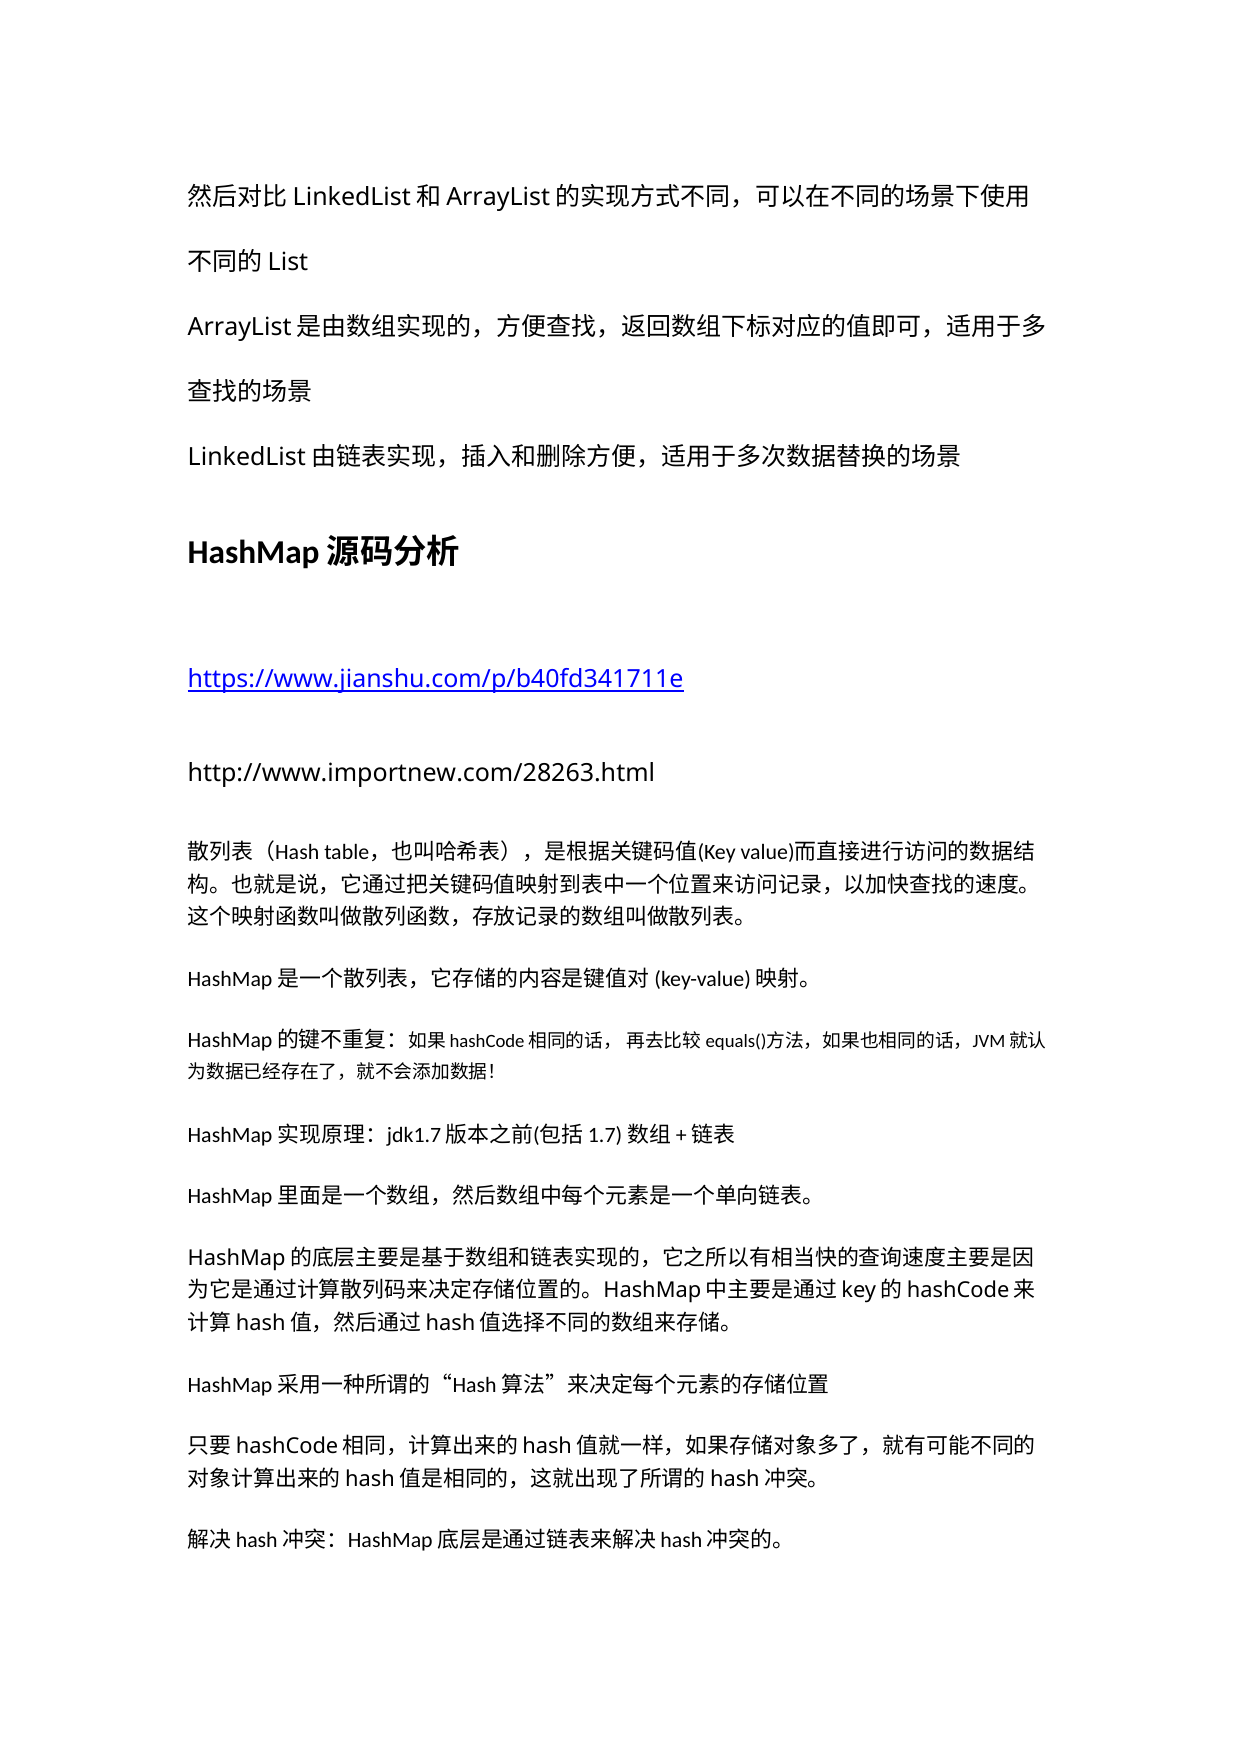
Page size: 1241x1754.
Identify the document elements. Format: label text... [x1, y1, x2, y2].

text http://www.importnew.com/28263.html [187, 739, 1053, 804]
text HashMap的底层主要是基于数组和链表实现的，它之所以有相当快的查询速度主要是因为它是通过计算散列码来决定存储位置的。HashMap中主要是通过key的hashCode来计算hash值，然后通过hash值选择不同的数组来存储。 [187, 1239, 1053, 1337]
text 只要hashCode相同，计算出来的hash值就一样，如果存储对象多了，就有可能不同的对象计算出来的hash值是相同的，这就出现了所谓的hash冲突。 [187, 1428, 1053, 1493]
text HashMap 里面是一个数组，然后数组中每个元素是一个单向链表。 [187, 1178, 1053, 1210]
text HashMap 采用一种所谓的“Hash 算法”来决定每个元素的存储位置 [187, 1366, 1053, 1399]
text 然后对比LinkedList和ArrayList的实现方式不同，可以在不同的场景下使用不同的List ArrayList是由数组实现的，方便查找，返回数组下标对应的值即可，适用于多查找的场景 LinkedList由链表实现，插入和删除方便，适用于多次数据替换的场景 [187, 162, 1053, 487]
text 解决hash冲突：HashMap底层是通过链表来解决hash冲突的。 [187, 1522, 1053, 1554]
text HashMap 是一个散列表，它存储的内容是键值对 (key-value) 映射。 [187, 960, 1053, 993]
text HashMap的键不重复：如果hashCode相同的话， 再去比较 equals()方法，如果也相同的话，JVM就认为数据已经存在了，就不会添加数据！ [187, 1022, 1053, 1087]
subtitle HashMap源码分析 [187, 516, 1053, 581]
text https://www.jianshu.com/p/b40fd341711e [187, 645, 1053, 710]
text 散列表（Hash table，也叫哈希表），是根据关键码值(Key value)而直接进行访问的数据结构。也就是说，它通过把关键码值映射到表中一个位置来访问记录，以加快查找的速度。这个映射函数叫做散列函数，存放记录的数组叫做散列表。 [187, 834, 1053, 931]
text HashMap 实现原理：jdk1.7版本之前(包括1.7) 数组 + 链表 [187, 1116, 1053, 1149]
